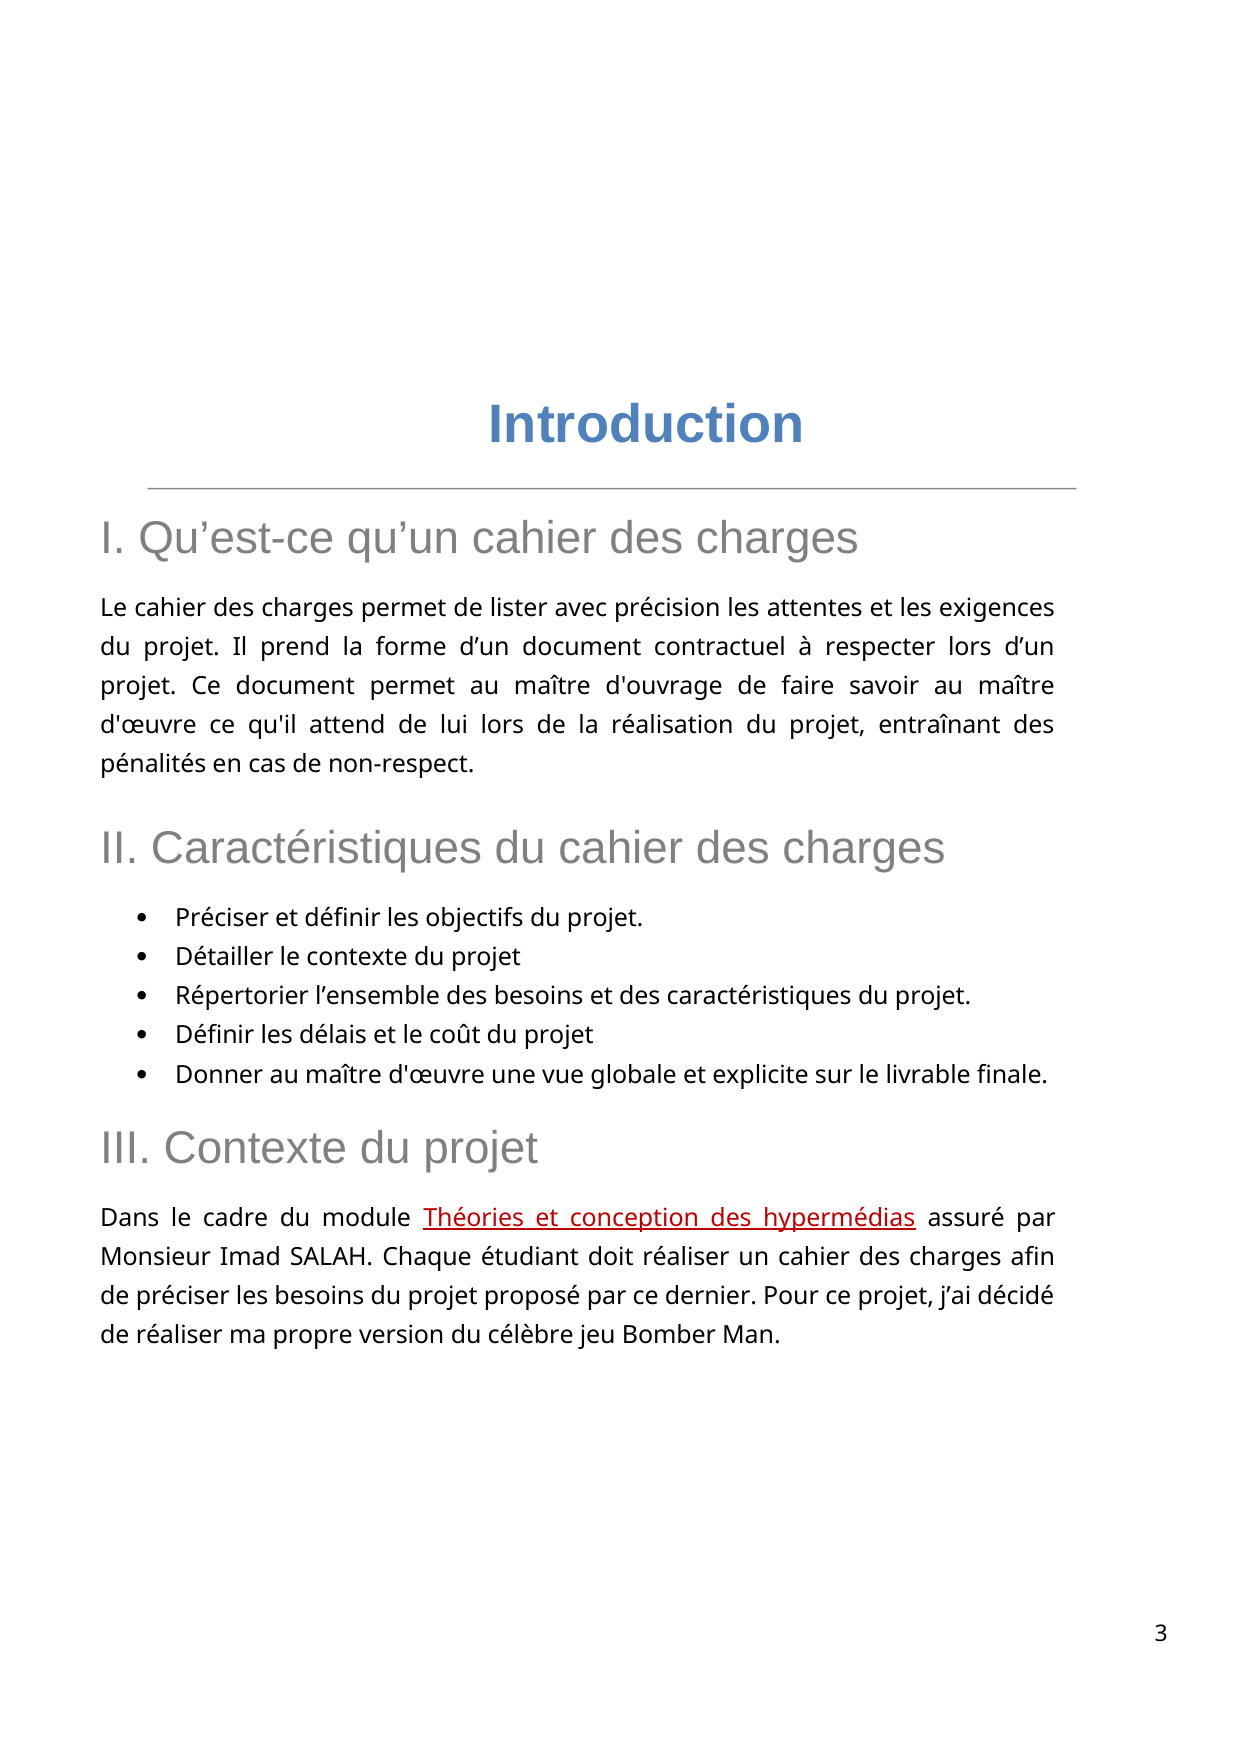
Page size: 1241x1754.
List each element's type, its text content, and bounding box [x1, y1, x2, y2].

subtitle III. Contexte du projet [25, 1120, 1167, 1173]
list Préciser et définir les objectifs du projet. [137, 899, 1056, 934]
text Le cahier des charges permet de lister avec précision les attentes et les exigences du projet. Il prend la forme d’un document contractuel à respecter lors d’un projet. Ce document permet au maître d'ouvrage de faire savoir au maître d'œuvre ce qu'il attend de lui lors de la réalisation du projet, entraînant des pénalités en cas de non-respect. [100, 589, 1056, 780]
list Définir les délais et le coût du projet [137, 1017, 1056, 1051]
subtitle Introduction [126, 392, 1167, 454]
list Donner au maître d'œuvre une vue globale et explicite sur le livrable finale. [137, 1056, 1056, 1090]
list Détailler le contexte du projet [137, 939, 1056, 973]
subtitle I. Qu’est-ce qu’un cahier des charges [25, 510, 1167, 563]
list Répertorier l’ensemble des besoins et des caractéristiques du projet. [137, 978, 1056, 1012]
subtitle II. Caractéristiques du cahier des charges [25, 821, 1167, 873]
text Dans le cadre du module Théories et conception des hypermédias assuré par Monsieur Imad SALAH. Chaque étudiant doit réaliser un cahier des charges afin de préciser les besoins du projet proposé par ce dernier. Pour ce projet, j’ai décidé de réaliser ma propre version du célèbre jeu Bomber Man. [100, 1199, 1056, 1351]
